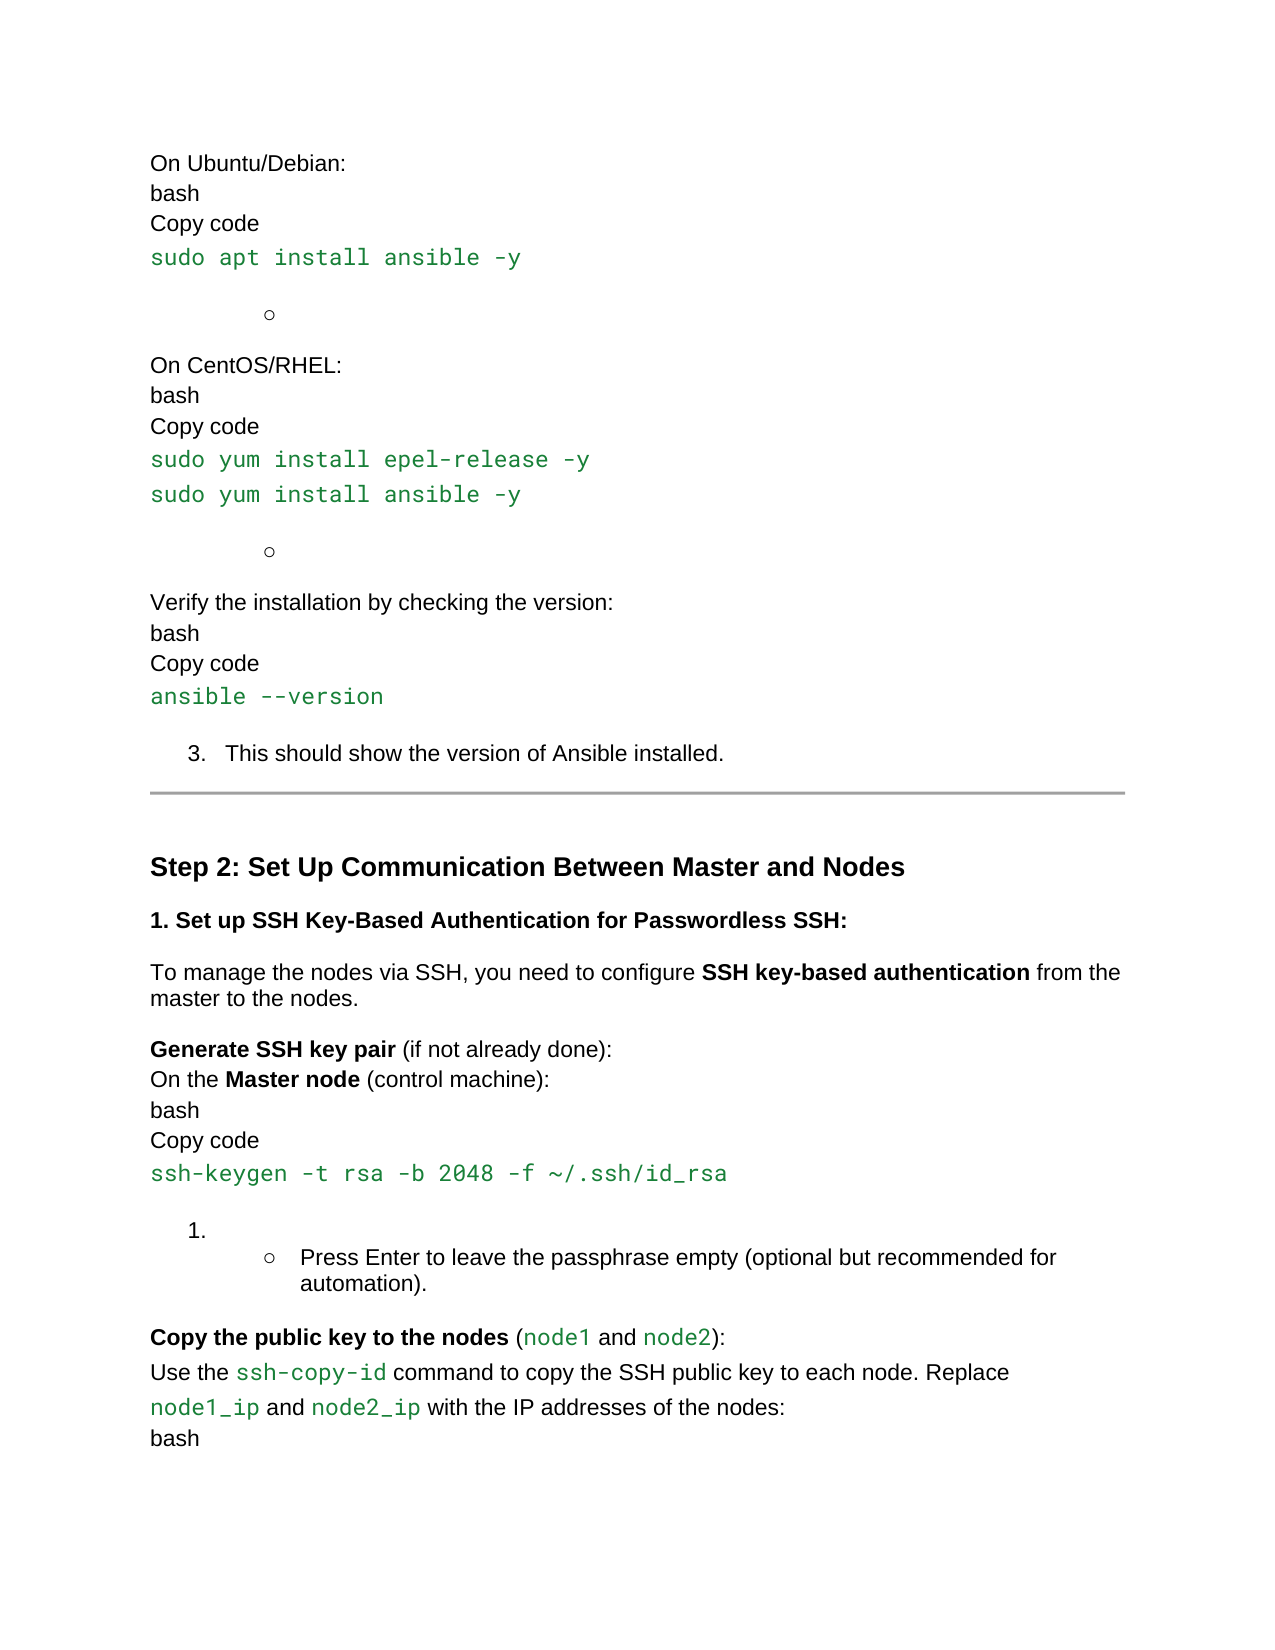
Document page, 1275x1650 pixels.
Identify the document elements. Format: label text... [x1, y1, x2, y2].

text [150, 1321, 1125, 1451]
text To manage the nodes via SSH, you need to configure SSH key-based authentication from the master to the nodes. [150, 958, 1125, 1011]
text On Ubuntu/Debian: bash Copy code sudo apt install ansible -y [150, 150, 1125, 271]
list Press Enter to leave the passphrase empty (optional but recommended for automation). [262, 1244, 1125, 1296]
list This should show the version of Ansible installed. [187, 740, 1125, 767]
text sudo yum install ansible -y [150, 478, 1125, 508]
subtitle Step 2: Set Up Communication Between Master and Nodes [150, 851, 1125, 882]
text On CentOS/RHEL: bash Copy code sudo yum install epel-release -y [150, 352, 1125, 474]
subtitle 1. Set up SSH Key-Based Authentication for Passwordless SSH: [150, 907, 1125, 933]
text Verify the installation by checking the version: bash Copy code ansible --version [150, 589, 1125, 711]
text Generate SSH key pair (if not already done): On the Master node (control machine): bash Copy code ssh-keygen -t rsa -b 2048 -f ~/.ssh/id_rsa [150, 1036, 1125, 1188]
